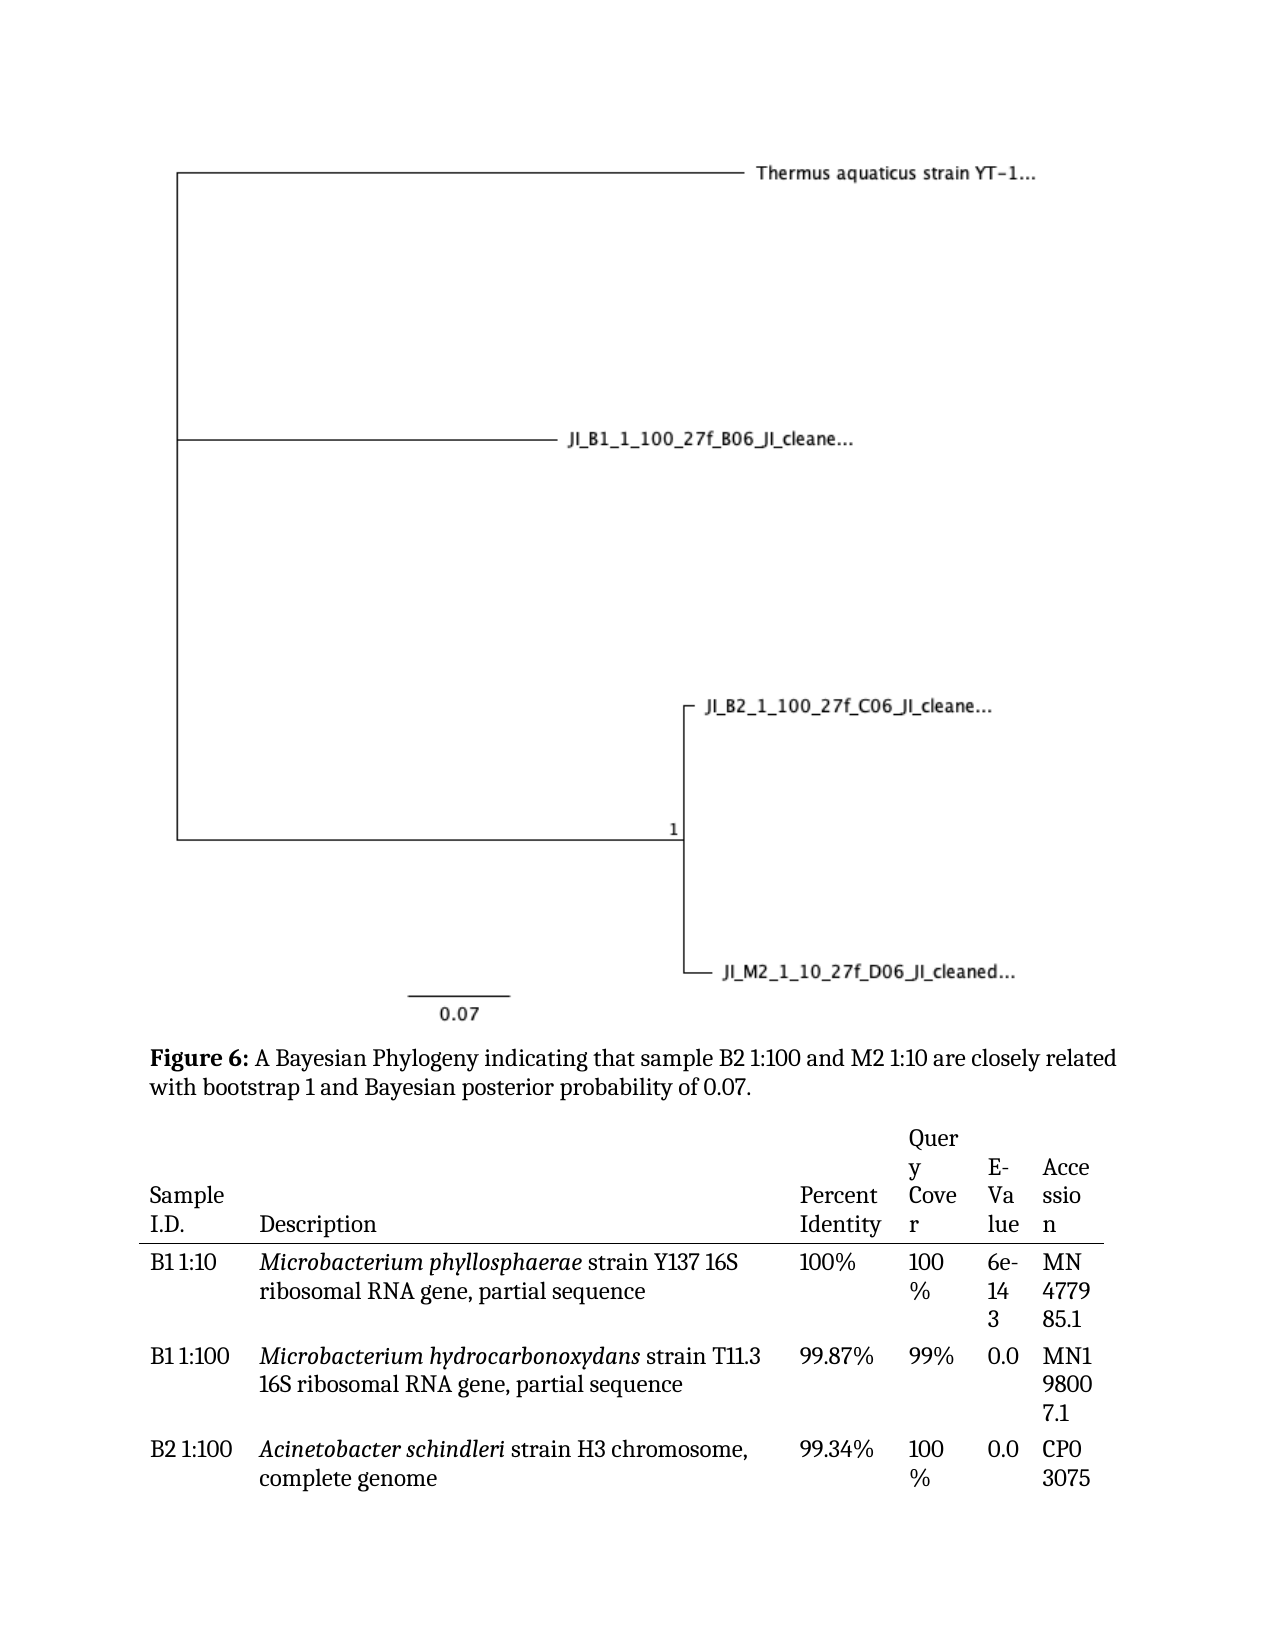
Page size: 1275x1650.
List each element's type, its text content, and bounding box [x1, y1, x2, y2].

table_cell MN198007.1 [1031, 1338, 1104, 1432]
table_cell 99.87% [788, 1338, 898, 1432]
table_header Percent Identity [788, 1120, 898, 1242]
picture [168, 150, 1044, 1025]
text Figure 6: A Bayesian Phylogeny indicating that sample B2 1:100 and M2 1:10 are closely related with bootstrap 1 and Bayesian posterior probability of 0.07. [150, 1044, 1125, 1101]
table_header Description [248, 1120, 788, 1242]
table_cell 99% [898, 1338, 976, 1432]
table_cell 0.0 [976, 1432, 1031, 1497]
table_cell B2 1:100 [139, 1432, 248, 1497]
table_cell 6e-143 [976, 1244, 1031, 1338]
table_cell 100% [898, 1432, 976, 1497]
table_cell Microbacterium phyllosphaerae strain Y137 16S ribosomal RNA gene, partial sequence [248, 1244, 788, 1338]
table_cell 100% [788, 1244, 898, 1338]
table_header Accession [1031, 1120, 1104, 1242]
table_cell 0.0 [976, 1338, 1031, 1432]
table_cell Acinetobacter schindleri strain H3 chromosome, complete genome [248, 1432, 788, 1497]
table_header Sample I.D. [139, 1120, 248, 1242]
table_cell MN477985.1 [1031, 1244, 1104, 1338]
table_header Query Cover [898, 1120, 976, 1242]
table_cell CP030754.1 [1031, 1432, 1104, 1497]
table_cell 100% [898, 1244, 976, 1338]
table_cell B1 1:10 [139, 1244, 248, 1338]
table_header E-Value [976, 1120, 1031, 1242]
table_cell B1 1:100 [139, 1338, 248, 1432]
table_cell 99.34% [788, 1432, 898, 1497]
table_cell Microbacterium hydrocarbonoxydans strain T11.3 16S ribosomal RNA gene, partial sequence [248, 1338, 788, 1432]
